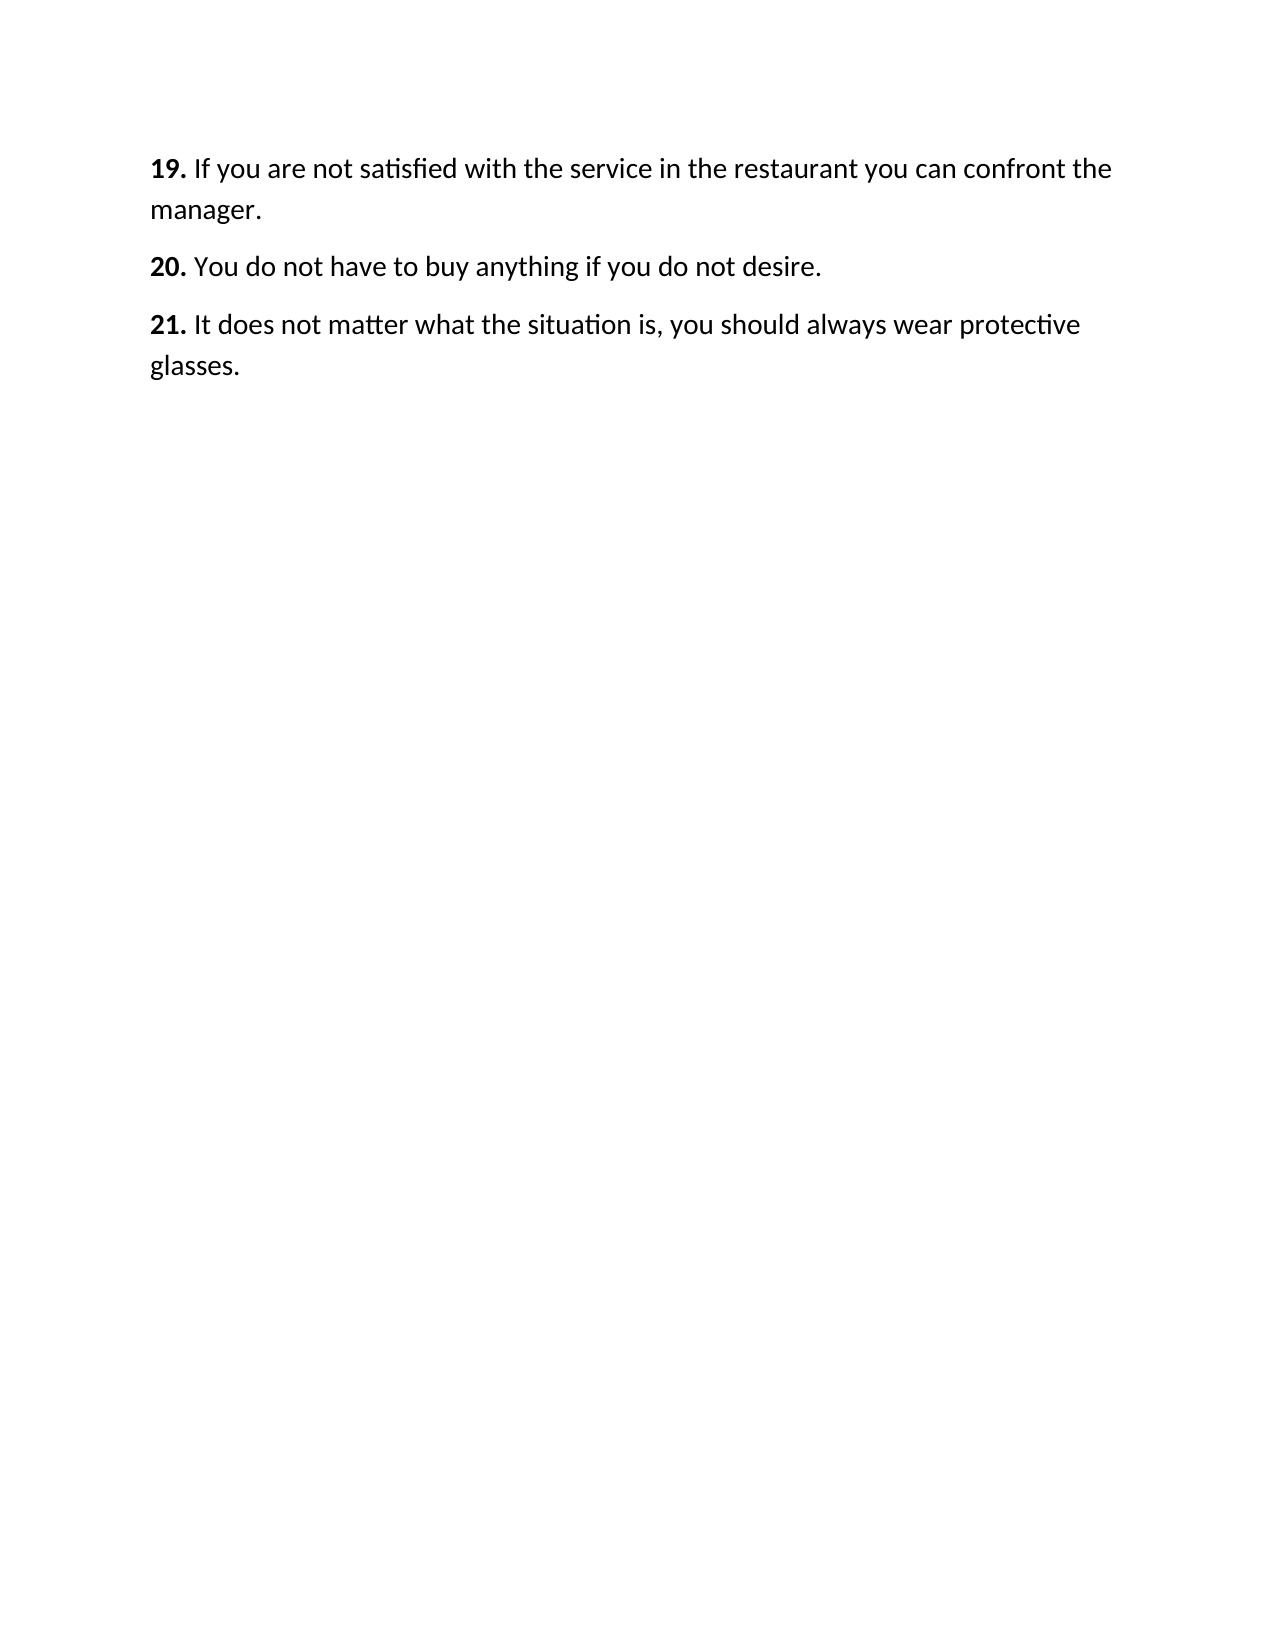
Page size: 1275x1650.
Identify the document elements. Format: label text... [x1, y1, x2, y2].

text 19. If you are not satisfied with the service in the restaurant you can confront the manager. [150, 150, 1125, 227]
text 20. You do not have to buy anything if you do not desire. [150, 248, 1125, 284]
text 21. It does not matter what the situation is, you should always wear protective glasses. [150, 306, 1125, 383]
